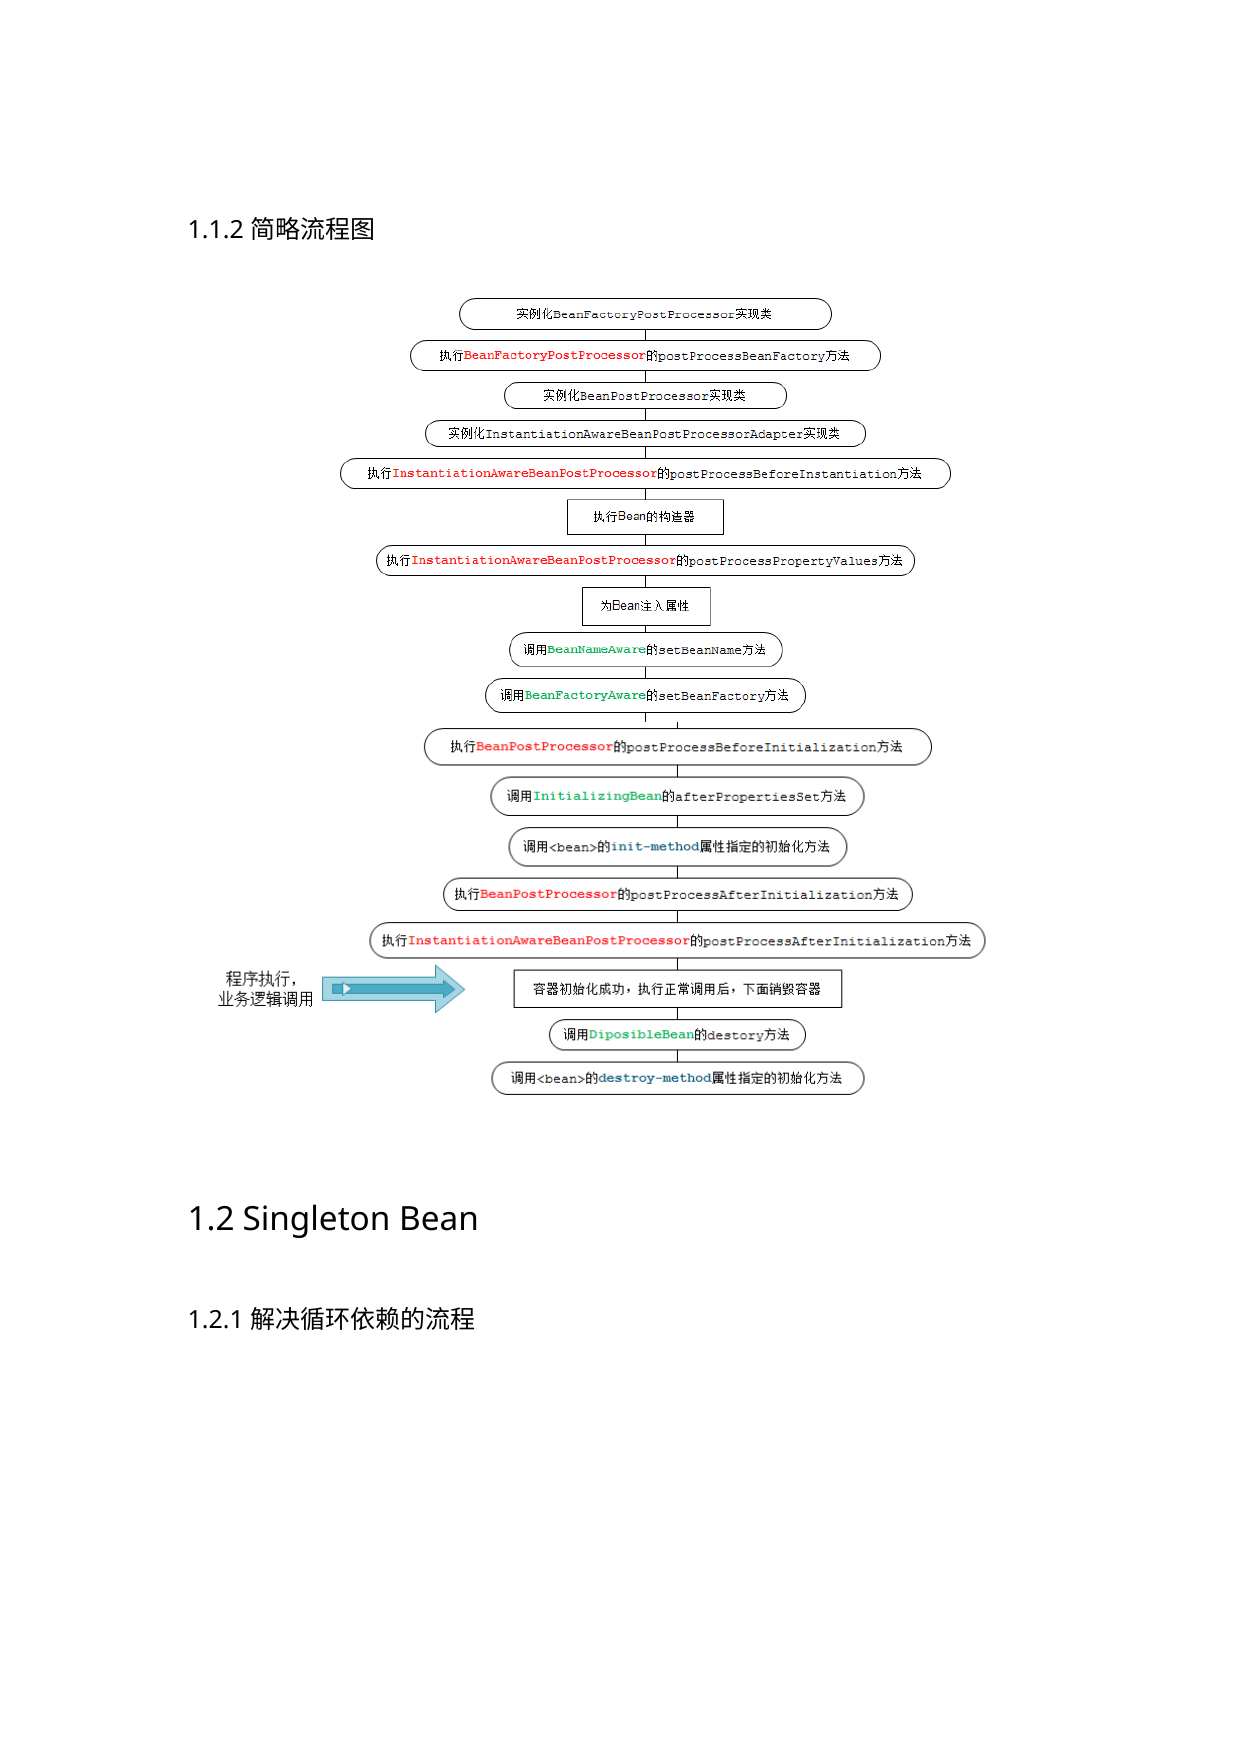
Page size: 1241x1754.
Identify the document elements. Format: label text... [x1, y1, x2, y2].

picture [187, 296, 1053, 1103]
subtitle 1.1.2 简略流程图 [187, 210, 1053, 246]
subtitle 1.2.1 解决循环依赖的流程 [187, 1300, 1053, 1336]
subtitle 1.2 Singleton Bean [187, 1194, 1053, 1240]
